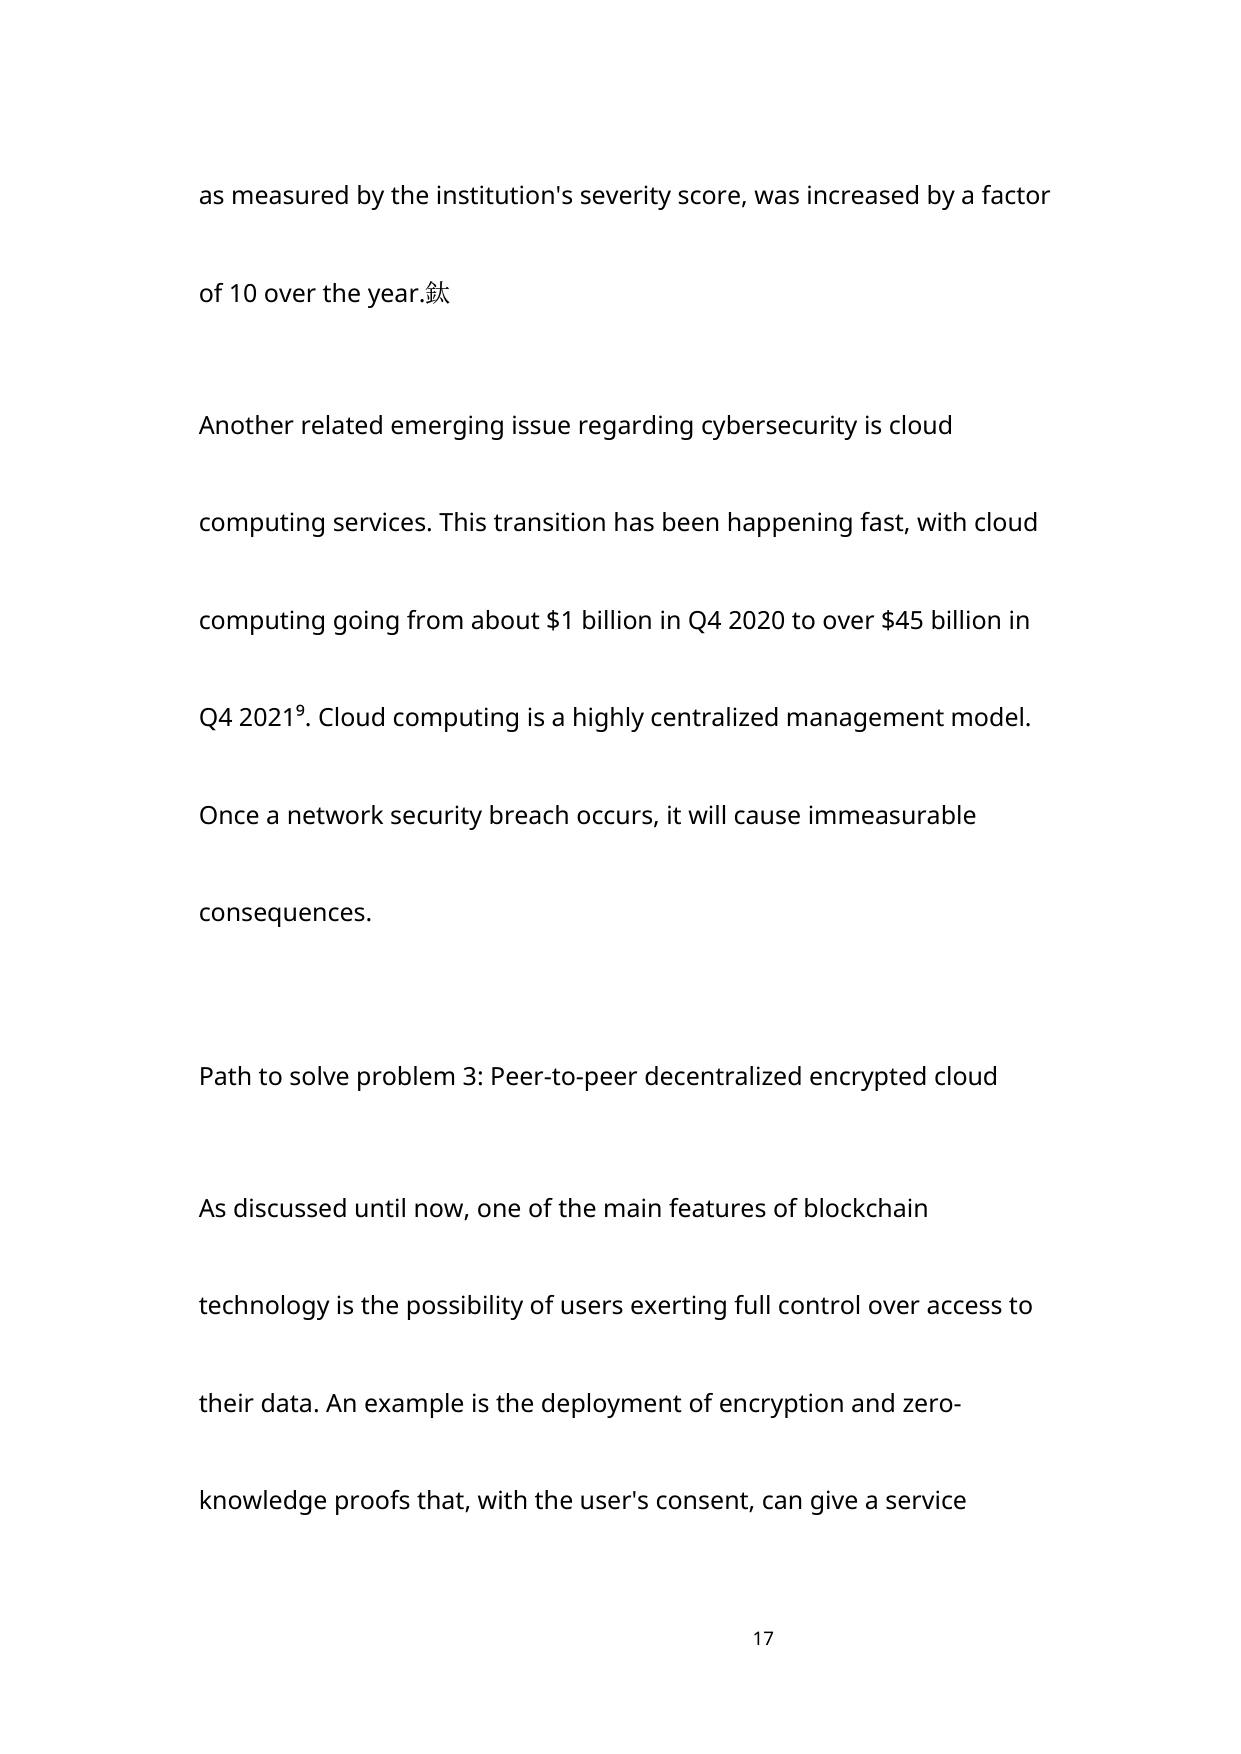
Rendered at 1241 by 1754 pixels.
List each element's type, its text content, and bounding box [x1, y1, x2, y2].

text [198, 1175, 1053, 1532]
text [198, 162, 1053, 324]
text Another related emerging issue regarding cybersecurity is cloud computing services. This transition has been happening fast, with cloud computing going from about $1 billion in Q4 2020 to over $45 billion in Q4 2021⁹. Cloud computing is a highly centralized management model. Once a network security breach occurs, it will cause immeasurable consequences. [198, 392, 1053, 944]
text Path to solve problem 3: Peer-to-peer decentralized encrypted cloud [198, 1043, 1053, 1108]
